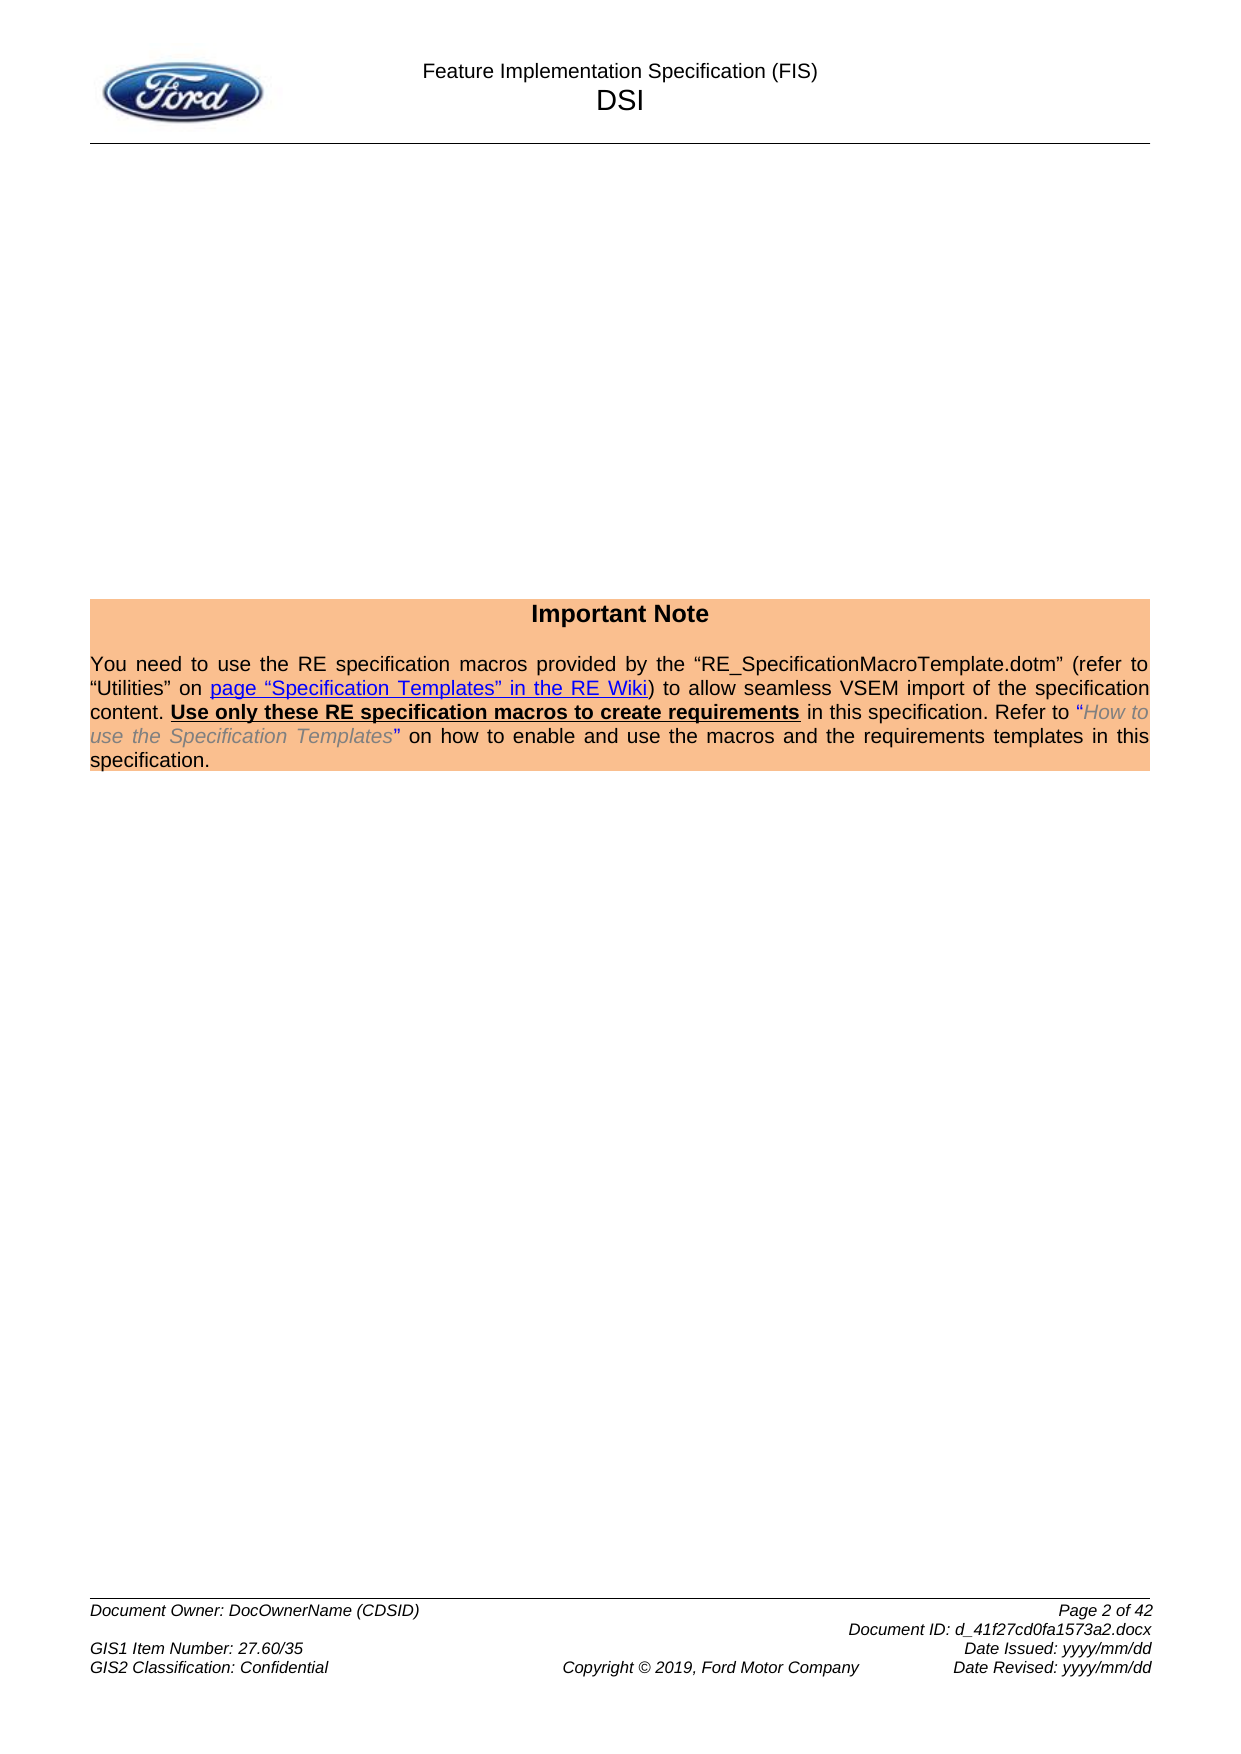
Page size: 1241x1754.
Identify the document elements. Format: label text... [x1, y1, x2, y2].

text You need to use the RE specification macros provided by the “RE_SpecificationMacroTemplate.dotm” (refer to “Utilities” on page “Specification Templates” in the RE Wiki) to allow seamless VSEM import of the specification content. Use only these RE specification macros to create requirements in this specification. Refer to “How to use the Specification Templates” on how to enable and use the macros and the requirements templates in this specification. [90, 652, 1150, 771]
picture [83, 43, 283, 143]
text Important Note [90, 599, 1150, 628]
